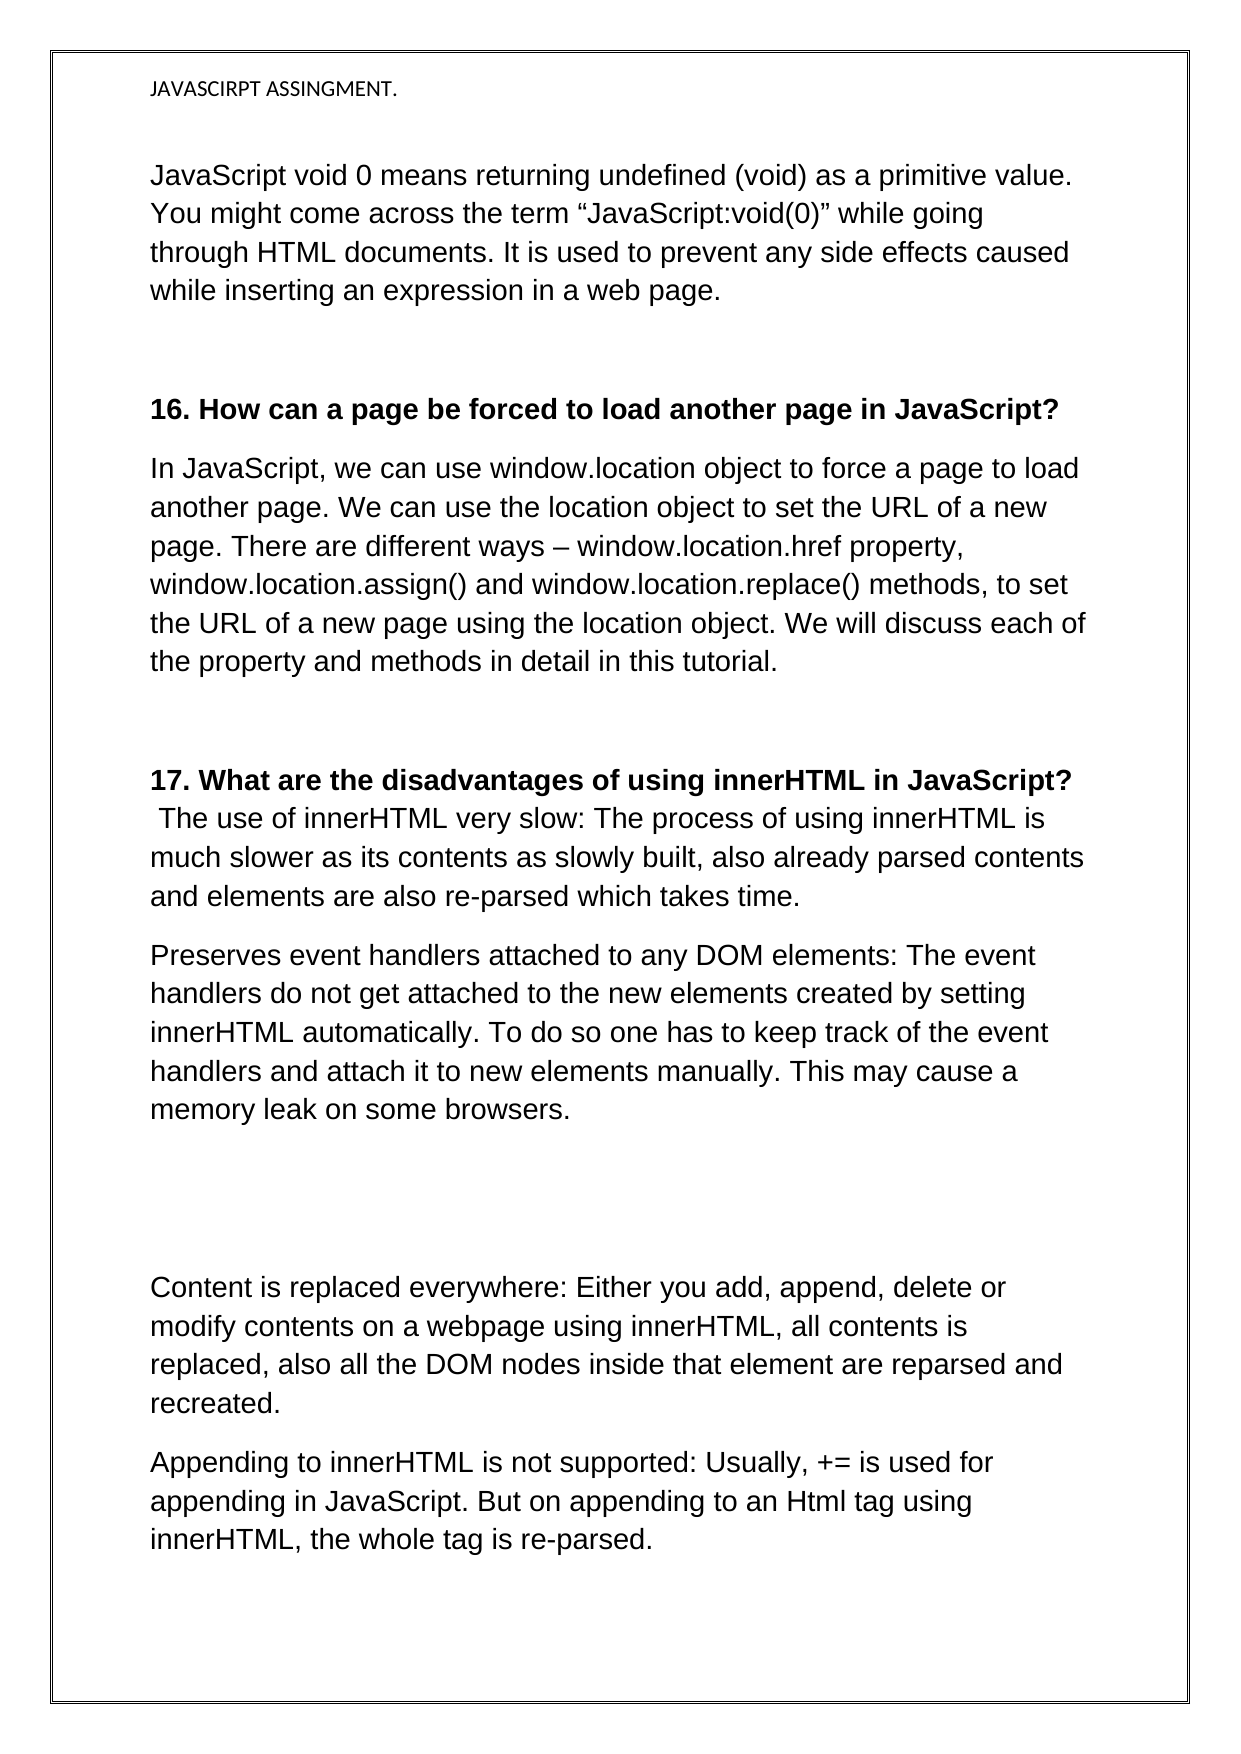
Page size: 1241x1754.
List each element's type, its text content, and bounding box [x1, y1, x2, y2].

text 16. How can a page be forced to load another page in JavaScript? [150, 392, 1090, 426]
text Appending to innerHTML is not supported: Usually, += is used for appending in JavaScript. But on appending to an Html tag using innerHTML, the whole tag is re-parsed. [150, 1445, 1090, 1556]
text 17. What are the disadvantages of using innerHTML in JavaScript? The use of innerHTML very slow: The process of using innerHTML is much slower as its contents as slowly built, also already parsed contents and elements are also re-parsed which takes time. [150, 763, 1090, 912]
text In JavaScript, we can use window.location object to force a page to load another page. We can use the location object to set the URL of a new page. There are different ways – window.location.href property, window.location.assign() and window.location.replace() methods, to set the URL of a new page using the location object. We will discuss each of the property and methods in detail in this tutorial. [150, 452, 1090, 678]
text Preserves event handlers attached to any DOM elements: The event handlers do not get attached to the new elements created by setting innerHTML automatically. To do so one has to keep track of the event handlers and attach it to new elements manually. This may cause a memory leak on some browsers. [150, 938, 1090, 1126]
text Content is replaced everywhere: Either you add, append, delete or modify contents on a webpage using innerHTML, all contents is replaced, also all the DOM nodes inside that element are reparsed and recreated. [150, 1270, 1090, 1419]
text JavaScript void 0 means returning undefined (void) as a primitive value. You might come across the term “JavaScript:void(0)” while going through HTML documents. It is used to prevent any side effects caused while inserting an expression in a web page. [150, 158, 1090, 307]
